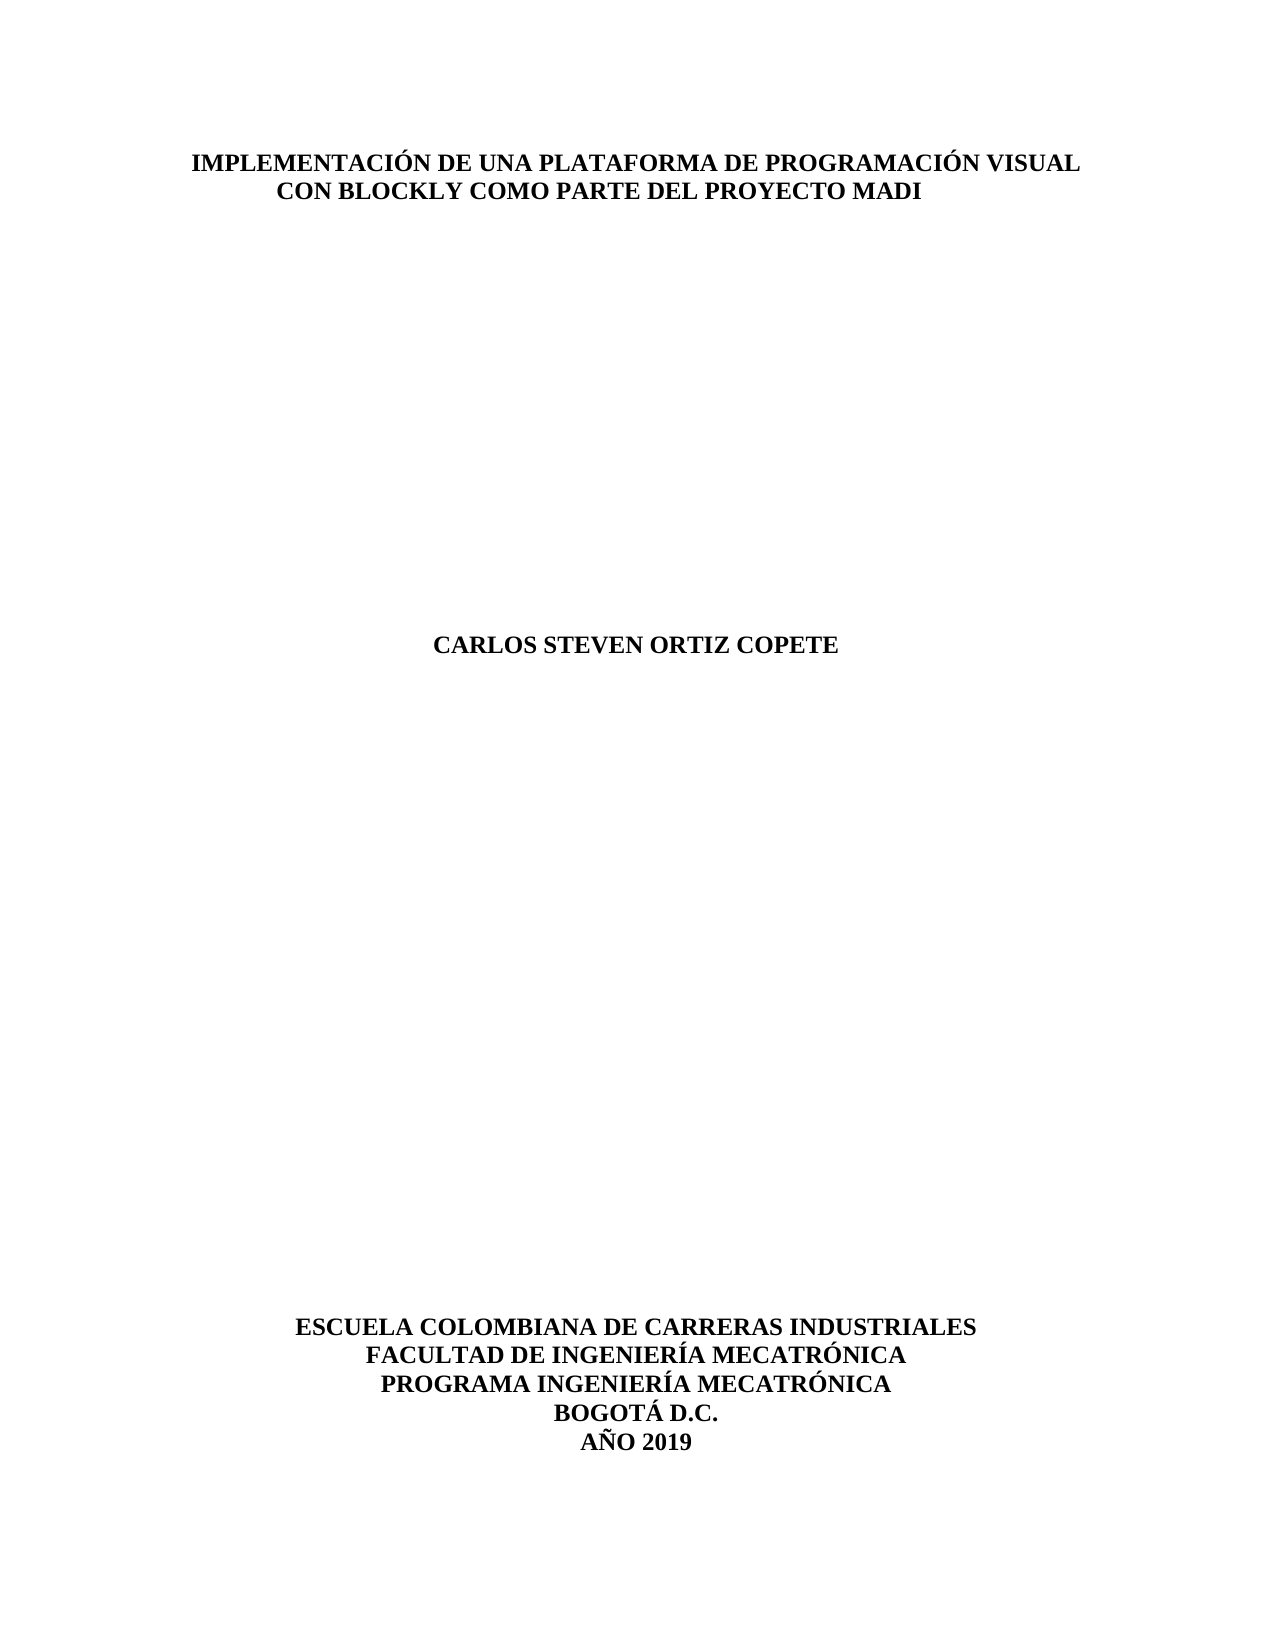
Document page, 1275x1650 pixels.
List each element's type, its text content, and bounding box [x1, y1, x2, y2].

text BOGOTÁ D.C. [100, 1398, 1098, 1427]
text AÑO 2019 [100, 1427, 1098, 1456]
text ESCUELA COLOMBIANA DE CARRERAS INDUSTRIALES [100, 1312, 1098, 1341]
text IMPLEMENTACIÓN DE UNA PLATAFORMA DE PROGRAMACIÓN VISUAL CON BLOCKLY COMO PARTE DEL PROYECTO MADI [100, 148, 1098, 205]
text PROGRAMA INGENIERÍA MECATRÓNICA [100, 1369, 1098, 1398]
text FACULTAD DE INGENIERÍA MECATRÓNICA [100, 1341, 1098, 1369]
text CARLOS STEVEN ORTIZ COPETE [100, 631, 1098, 659]
